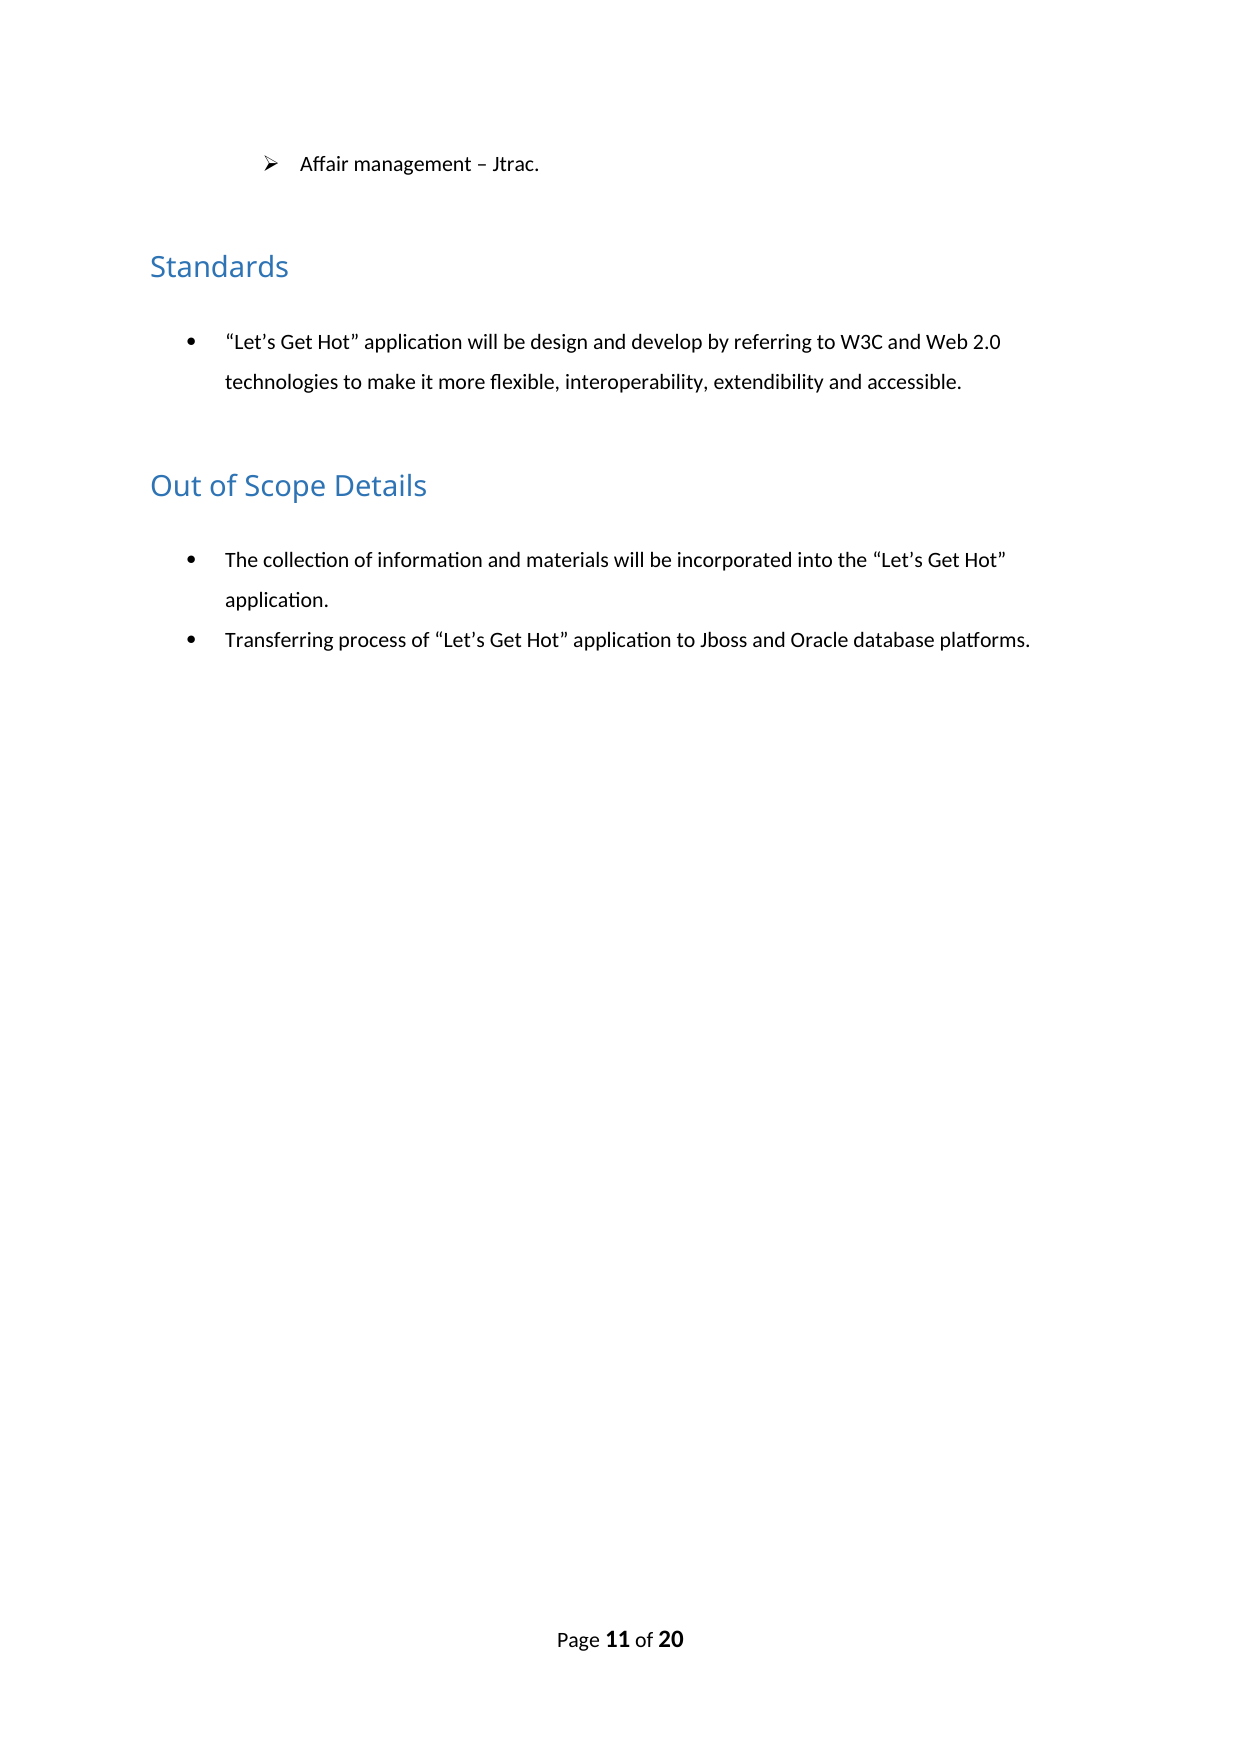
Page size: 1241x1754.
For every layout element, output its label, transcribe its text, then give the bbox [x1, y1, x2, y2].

subtitle Out of Scope Details [150, 465, 1090, 504]
list The collection of information and materials will be incorporated into the “Let’s Get Hot” application. [187, 546, 1090, 613]
list Transferring process of “Let’s Get Hot” application to Jboss and Oracle database platforms. [187, 626, 1090, 653]
subtitle Standards [150, 247, 1090, 286]
list “Let’s Get Hot” application will be design and develop by referring to W3C and Web 2.0 technologies to make it more flexible, interoperability, extendibility and accessible. [187, 328, 1090, 395]
list Affair management – Jtrac. [262, 150, 1090, 177]
